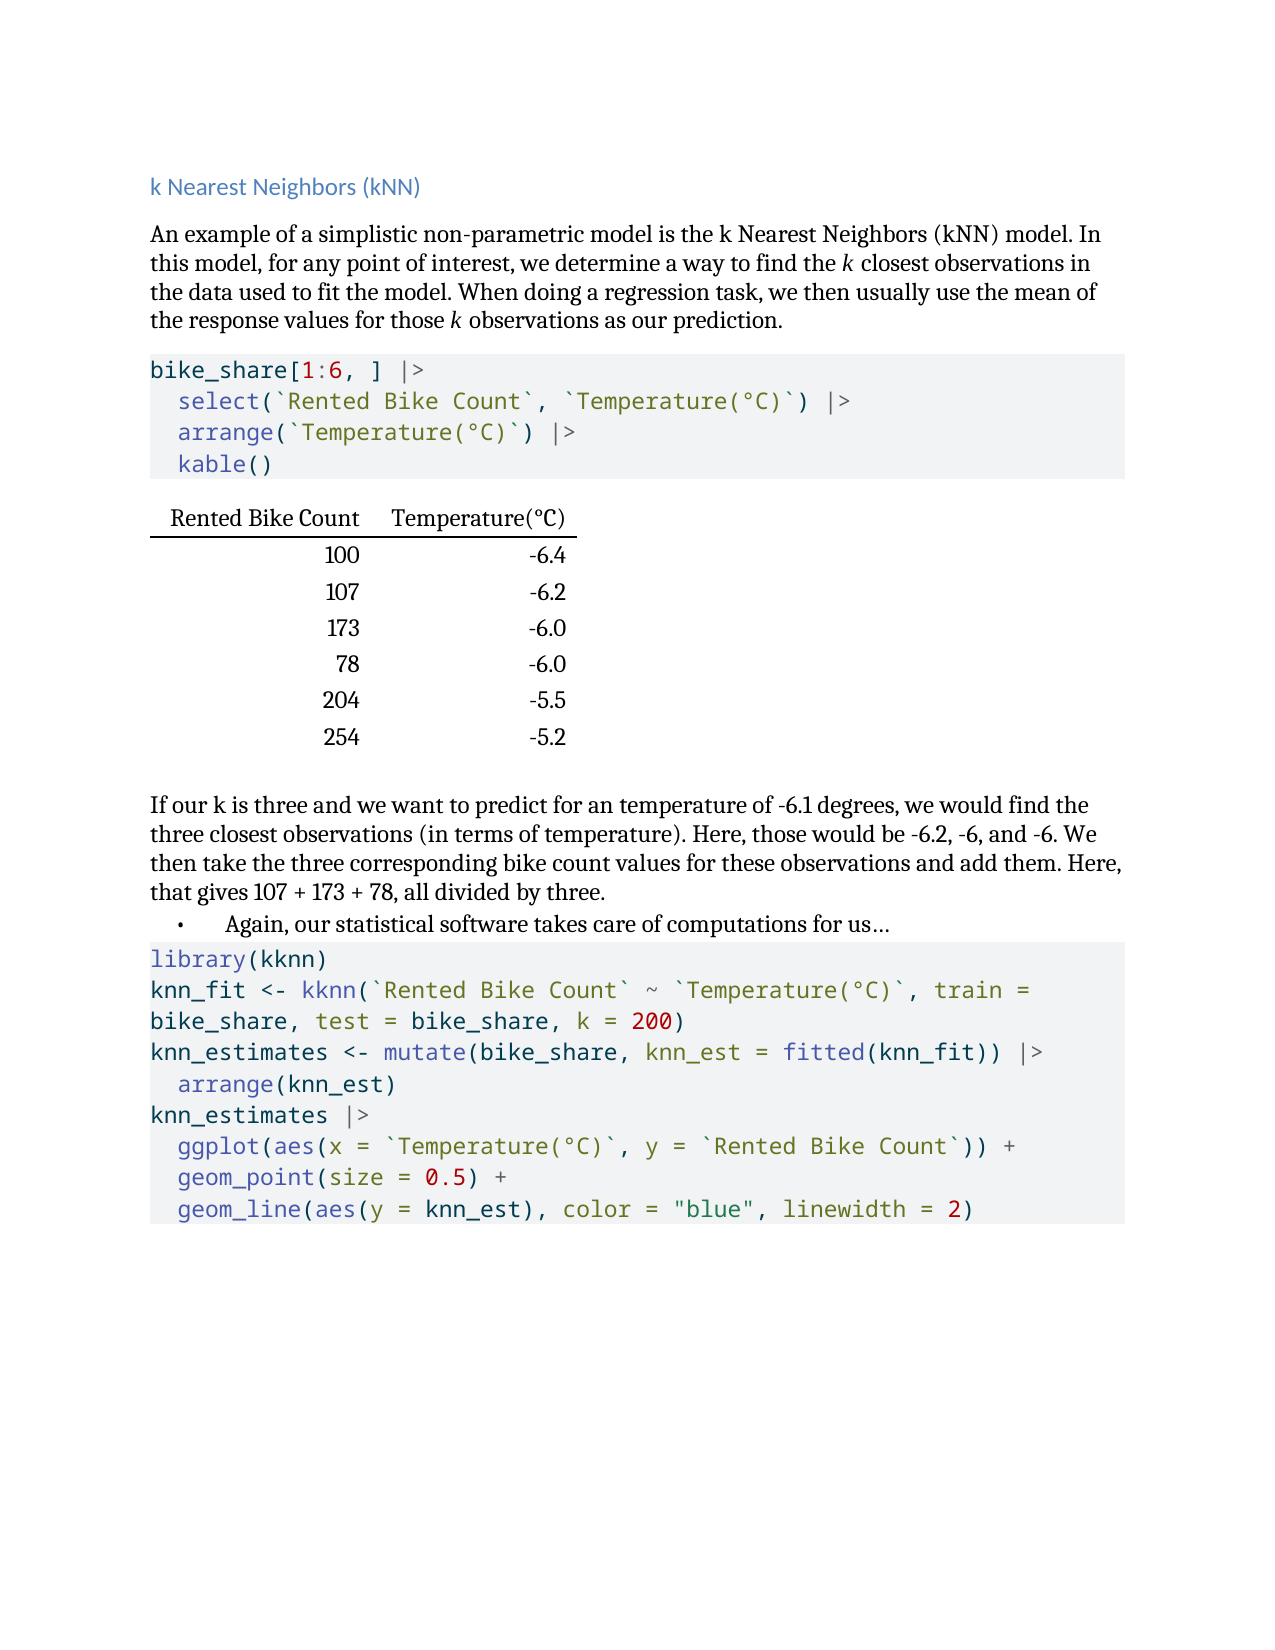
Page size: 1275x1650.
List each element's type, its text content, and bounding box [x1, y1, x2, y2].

table_cell -6.2 [371, 574, 577, 610]
list Again, our statistical software takes care of computations for us… [175, 910, 1125, 939]
table_cell 204 [150, 683, 371, 719]
table_cell -5.5 [371, 683, 577, 719]
table_cell 107 [150, 574, 371, 610]
table_cell 78 [150, 646, 371, 682]
table_header Rented Bike Count [150, 500, 371, 536]
table_cell -6.0 [371, 610, 577, 646]
table_cell 100 [150, 538, 371, 574]
text If our k is three and we want to predict for an temperature of -6.1 degrees, we would find the three closest observations (in terms of temperature). Here, those would be -6.2, -6, and -6. We then take the three corresponding bike count values for these observations and add them. Here, that gives 107 + 173 + 78, all divided by three. [150, 791, 1125, 906]
table_cell 173 [150, 610, 371, 646]
table_cell 254 [150, 719, 371, 755]
table_cell -5.2 [371, 719, 577, 755]
table_cell -6.4 [371, 538, 577, 574]
text library(kknn) knn_fit <- kknn(`Rented Bike Count` ~ `Temperature(°C)`, train = bike_share, test = bike_share, k = 200) knn_estimates <- mutate(bike_share, knn_est = fitted(knn_fit)) |> arrange(knn_est) knn_estimates |> ggplot(aes(x = `Temperature(°C)`, y = `Rented Bike Count`)) + geom_point(size = 0.5) + geom_line(aes(y = knn_est), color = "blue", linewidth = 2) [150, 942, 1125, 1224]
subtitle k Nearest Neighbors (kNN) [150, 171, 1125, 201]
table_cell -6.0 [371, 646, 577, 682]
text An example of a simplistic non-parametric model is the k Nearest Neighbors (kNN) model. In this model, for any point of interest, we determine a way to find the closest observations in the data used to fit the model. When doing a regression task, we then usually use the mean of the response values for those observations as our prediction. [150, 220, 1125, 335]
text bike_share[1:6, ] |> select(`Rented Bike Count`, `Temperature(°C)`) |> arrange(`Temperature(°C)`) |> kable() [274, 354, 1125, 479]
table_header Temperature(°C) [371, 500, 577, 536]
